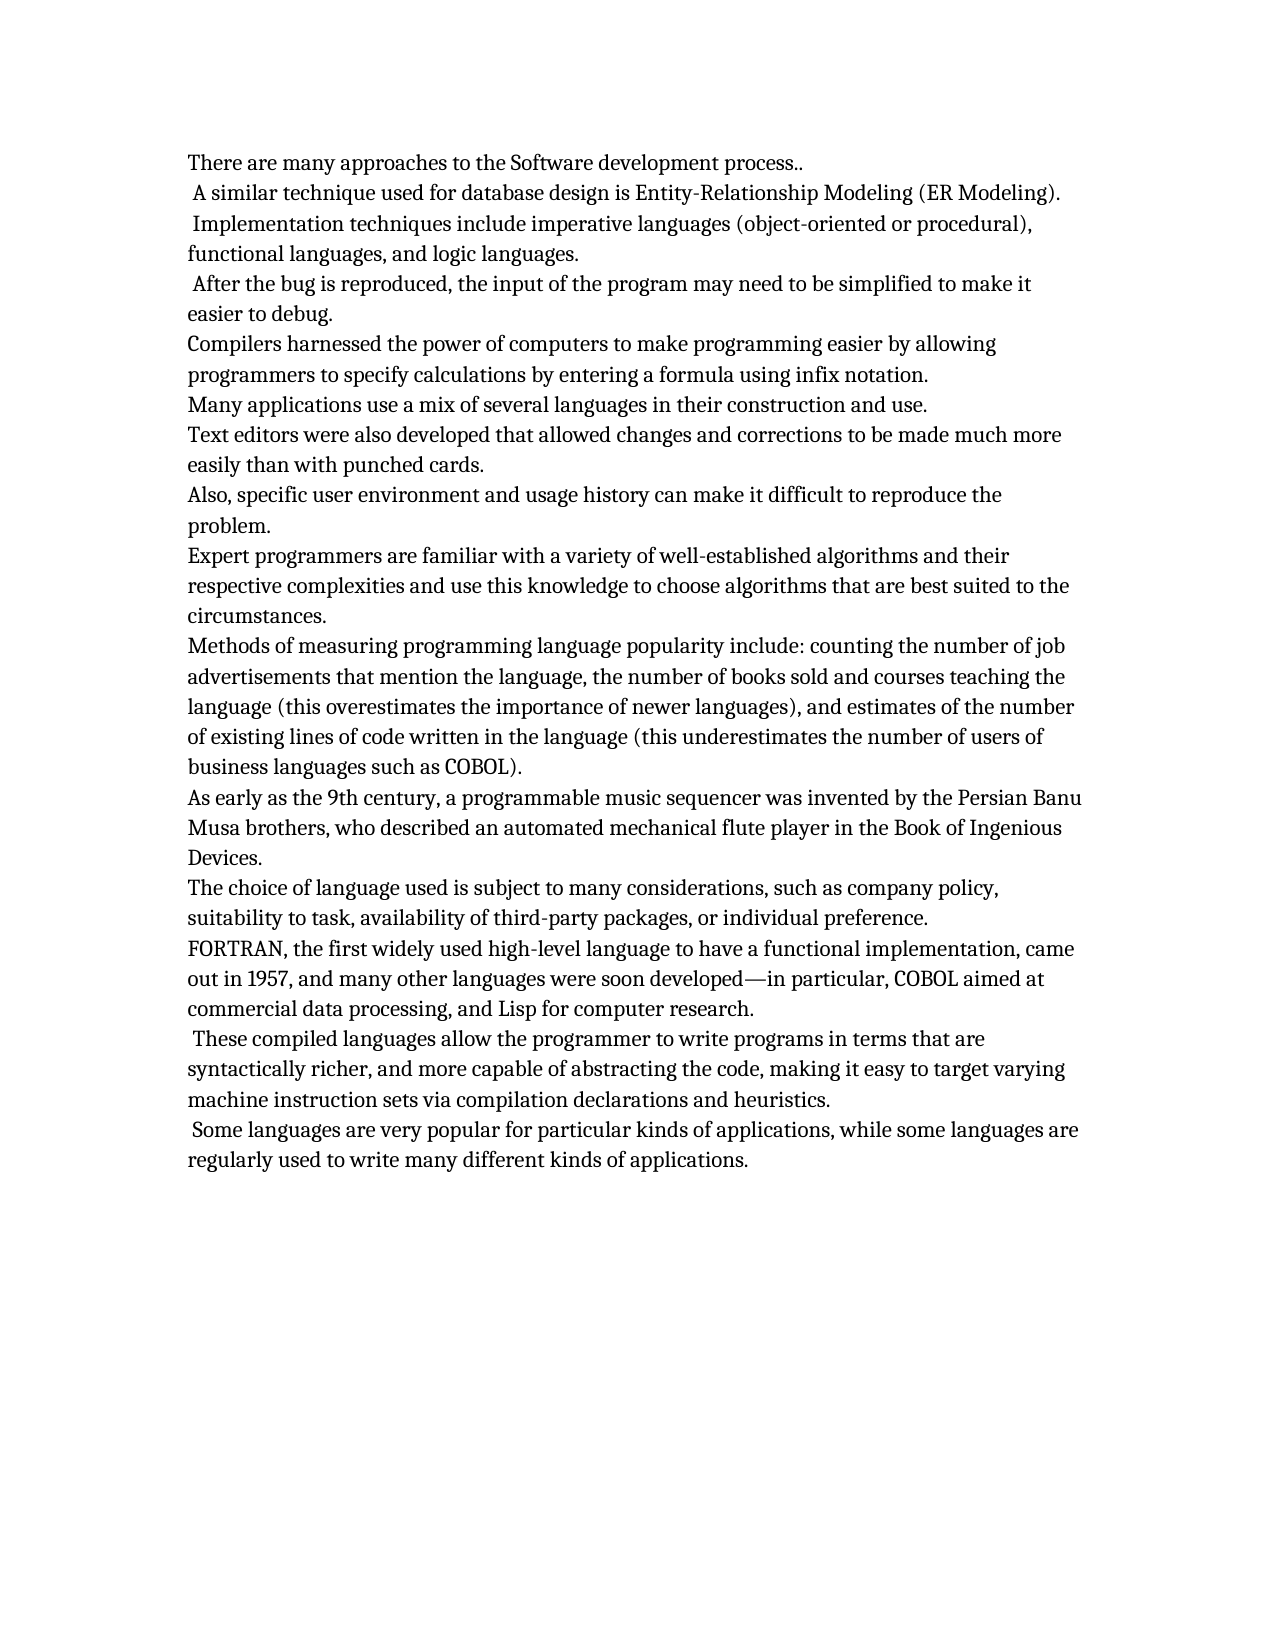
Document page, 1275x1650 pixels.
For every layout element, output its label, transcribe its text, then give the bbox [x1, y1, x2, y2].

text There are many approaches to the Software development process.. A similar technique used for database design is Entity-Relationship Modeling (ER Modeling). Implementation techniques include imperative languages (object-oriented or procedural), functional languages, and logic languages. After the bug is reproduced, the input of the program may need to be simplified to make it easier to debug. Compilers harnessed the power of computers to make programming easier by allowing programmers to specify calculations by entering a formula using infix notation. Many applications use a mix of several languages in their construction and use. Text editors were also developed that allowed changes and corrections to be made much more easily than with punched cards. Also, specific user environment and usage history can make it difficult to reproduce the problem. Expert programmers are familiar with a variety of well-established algorithms and their respective complexities and use this knowledge to choose algorithms that are best suited to the circumstances. Methods of measuring programming language popularity include: counting the number of job advertisements that mention the language, the number of books sold and courses teaching the language (this overestimates the importance of newer languages), and estimates of the number of existing lines of code written in the language (this underestimates the number of users of business languages such as COBOL). As early as the 9th century, a programmable music sequencer was invented by the Persian Banu Musa brothers, who described an automated mechanical flute player in the Book of Ingenious Devices. The choice of language used is subject to many considerations, such as company policy, suitability to task, availability of third-party packages, or individual preference. FORTRAN, the first widely used high-level language to have a functional implementation, came out in 1957, and many other languages were soon developed—in particular, COBOL aimed at commercial data processing, and Lisp for computer research. These compiled languages allow the programmer to write programs in terms that are syntactically richer, and more capable of abstracting the code, making it easy to target varying machine instruction sets via compilation declarations and heuristics. Some languages are very popular for particular kinds of applications, while some languages are regularly used to write many different kinds of applications. [187, 150, 1087, 1173]
